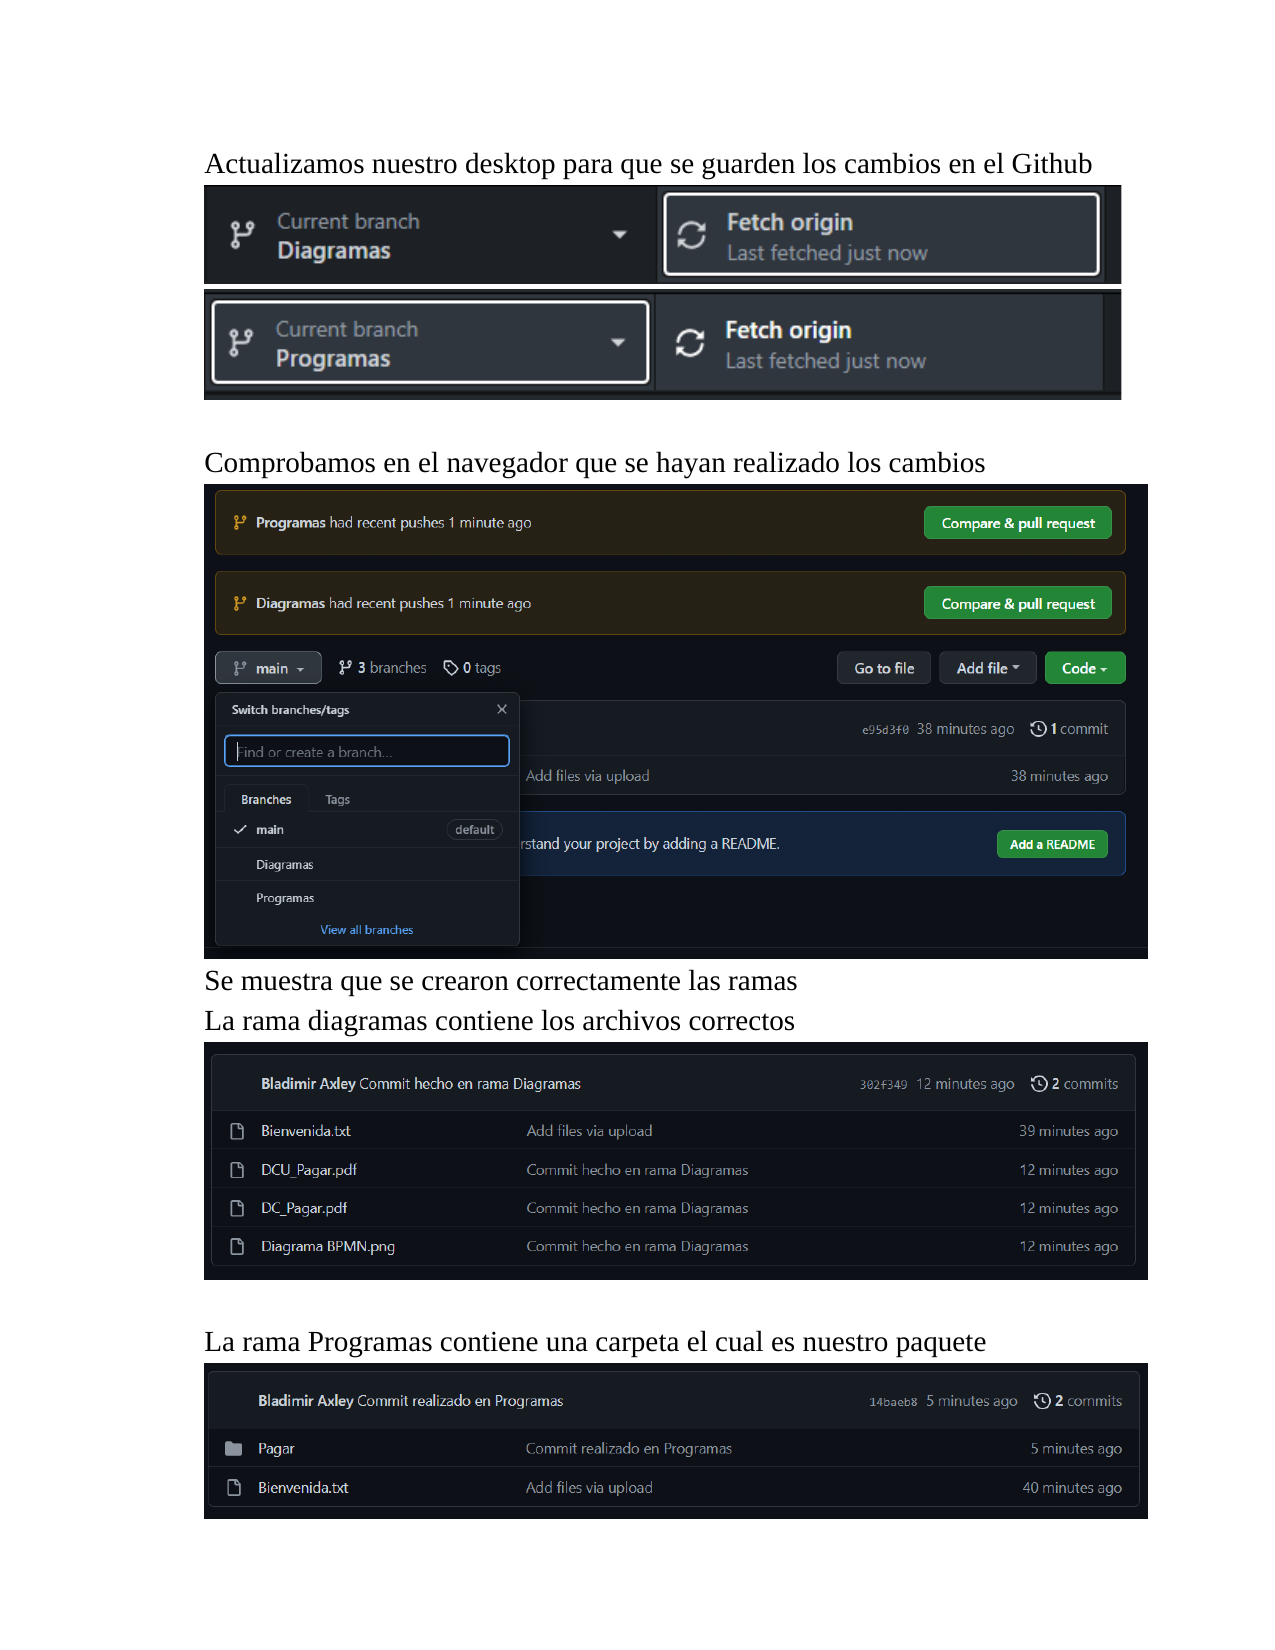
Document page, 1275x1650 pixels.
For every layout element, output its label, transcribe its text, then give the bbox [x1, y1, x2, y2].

text La rama Programas contiene una carpeta el cual es nuestro paquete [204, 1324, 1110, 1358]
text Comprobamos en el navegador que se hayan realizado los cambios [204, 445, 1110, 478]
picture [204, 289, 1122, 400]
text Se muestra que se crearon correctamente las ramas [204, 963, 1110, 997]
picture [204, 484, 1148, 959]
picture [204, 1363, 1148, 1519]
text Actualizamos nuestro desktop para que se guarden los cambios en el Github [204, 146, 1110, 179]
picture [204, 185, 1122, 284]
picture [204, 1042, 1148, 1280]
text La rama diagramas contiene los archivos correctos [204, 1003, 1110, 1036]
